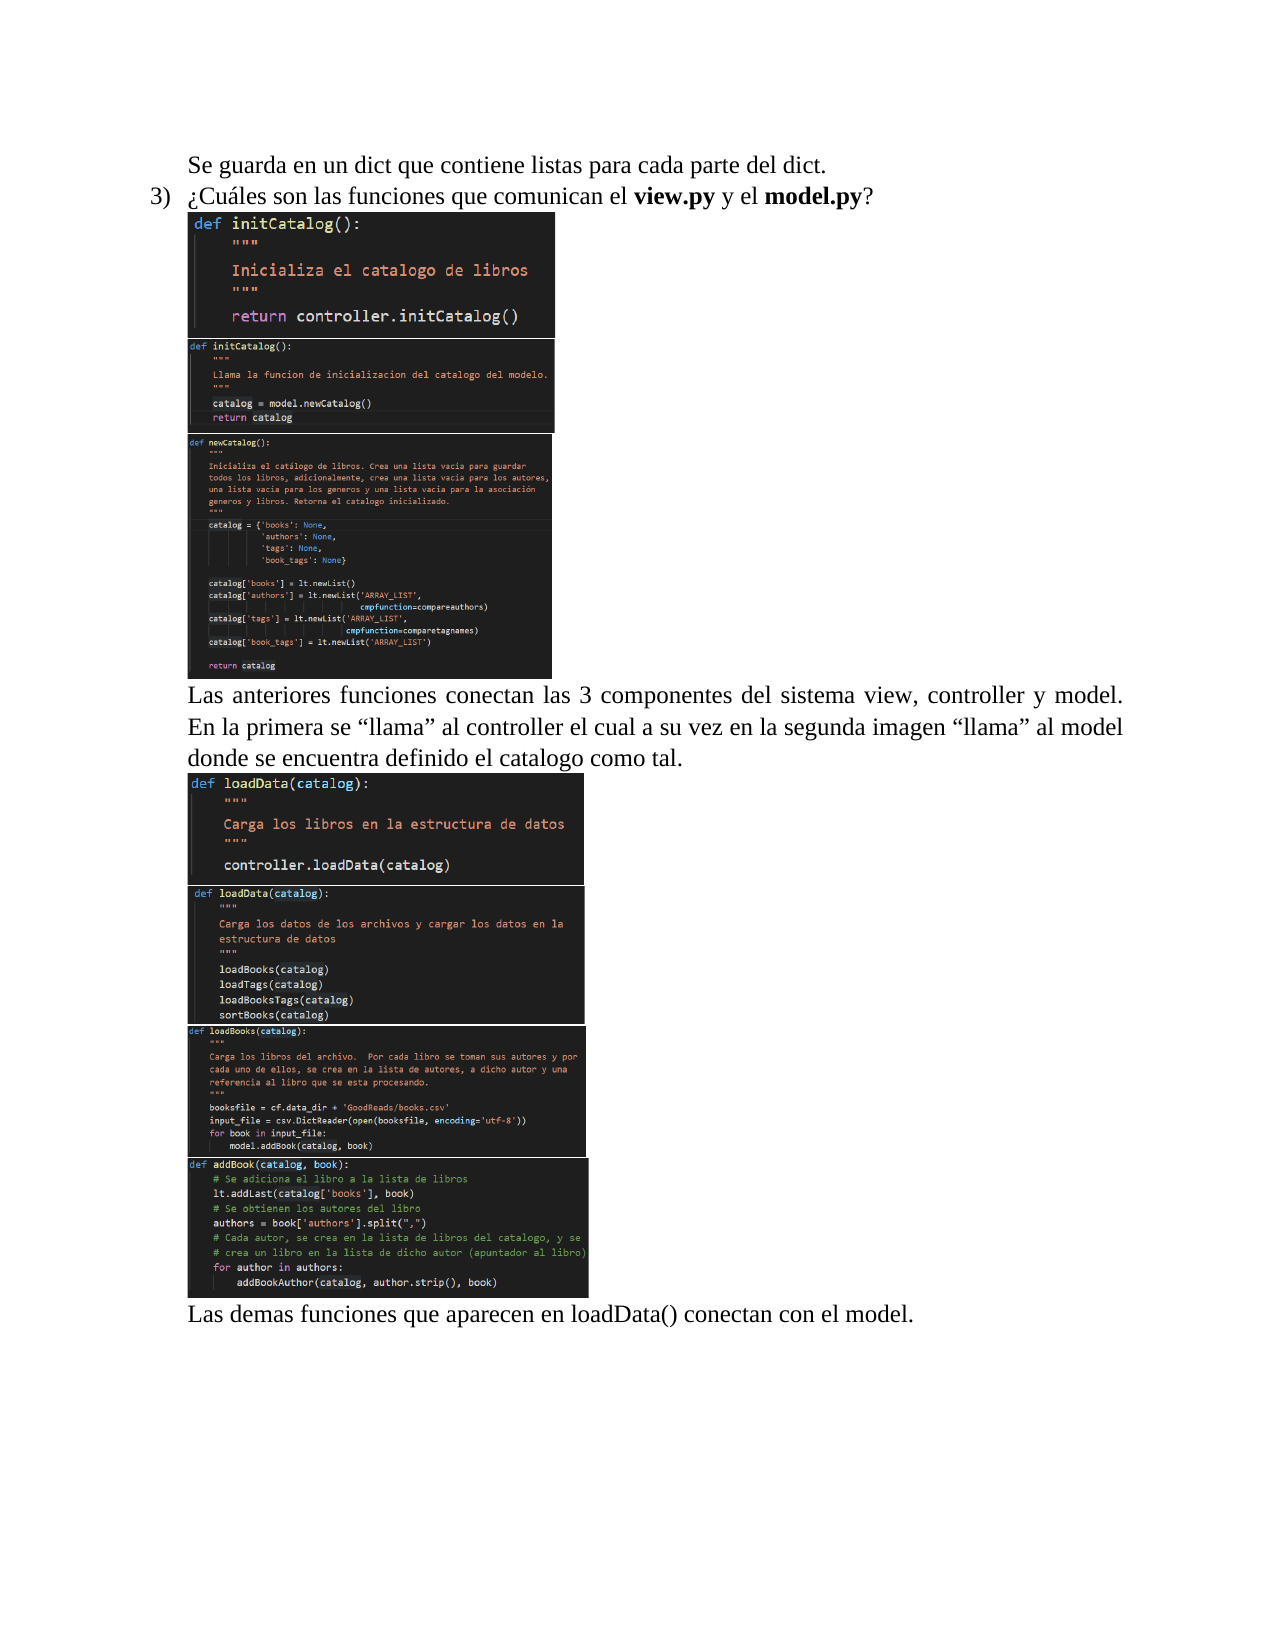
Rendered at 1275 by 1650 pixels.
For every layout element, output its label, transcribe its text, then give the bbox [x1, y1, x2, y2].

list Las demas funciones que aparecen en loadData() conectan con el model. [187, 1299, 1125, 1328]
picture [187, 773, 584, 885]
picture [187, 1158, 589, 1298]
picture [187, 886, 585, 1024]
picture [187, 212, 556, 338]
list ¿Cuáles son las funciones que comunican el view.py y el model.py? [150, 181, 1125, 210]
picture [187, 1026, 586, 1157]
list Las anteriores funciones conectan las 3 componentes del sistema view, controller y model. En la primera se “llama” al controller el cual a su vez en la segunda imagen “llama” al model donde se encuentra definido el catalogo como tal. [187, 681, 1125, 771]
picture [187, 434, 552, 679]
picture [187, 339, 555, 433]
list Se guarda en un dict que contiene listas para cada parte del dict. [187, 150, 1125, 179]
